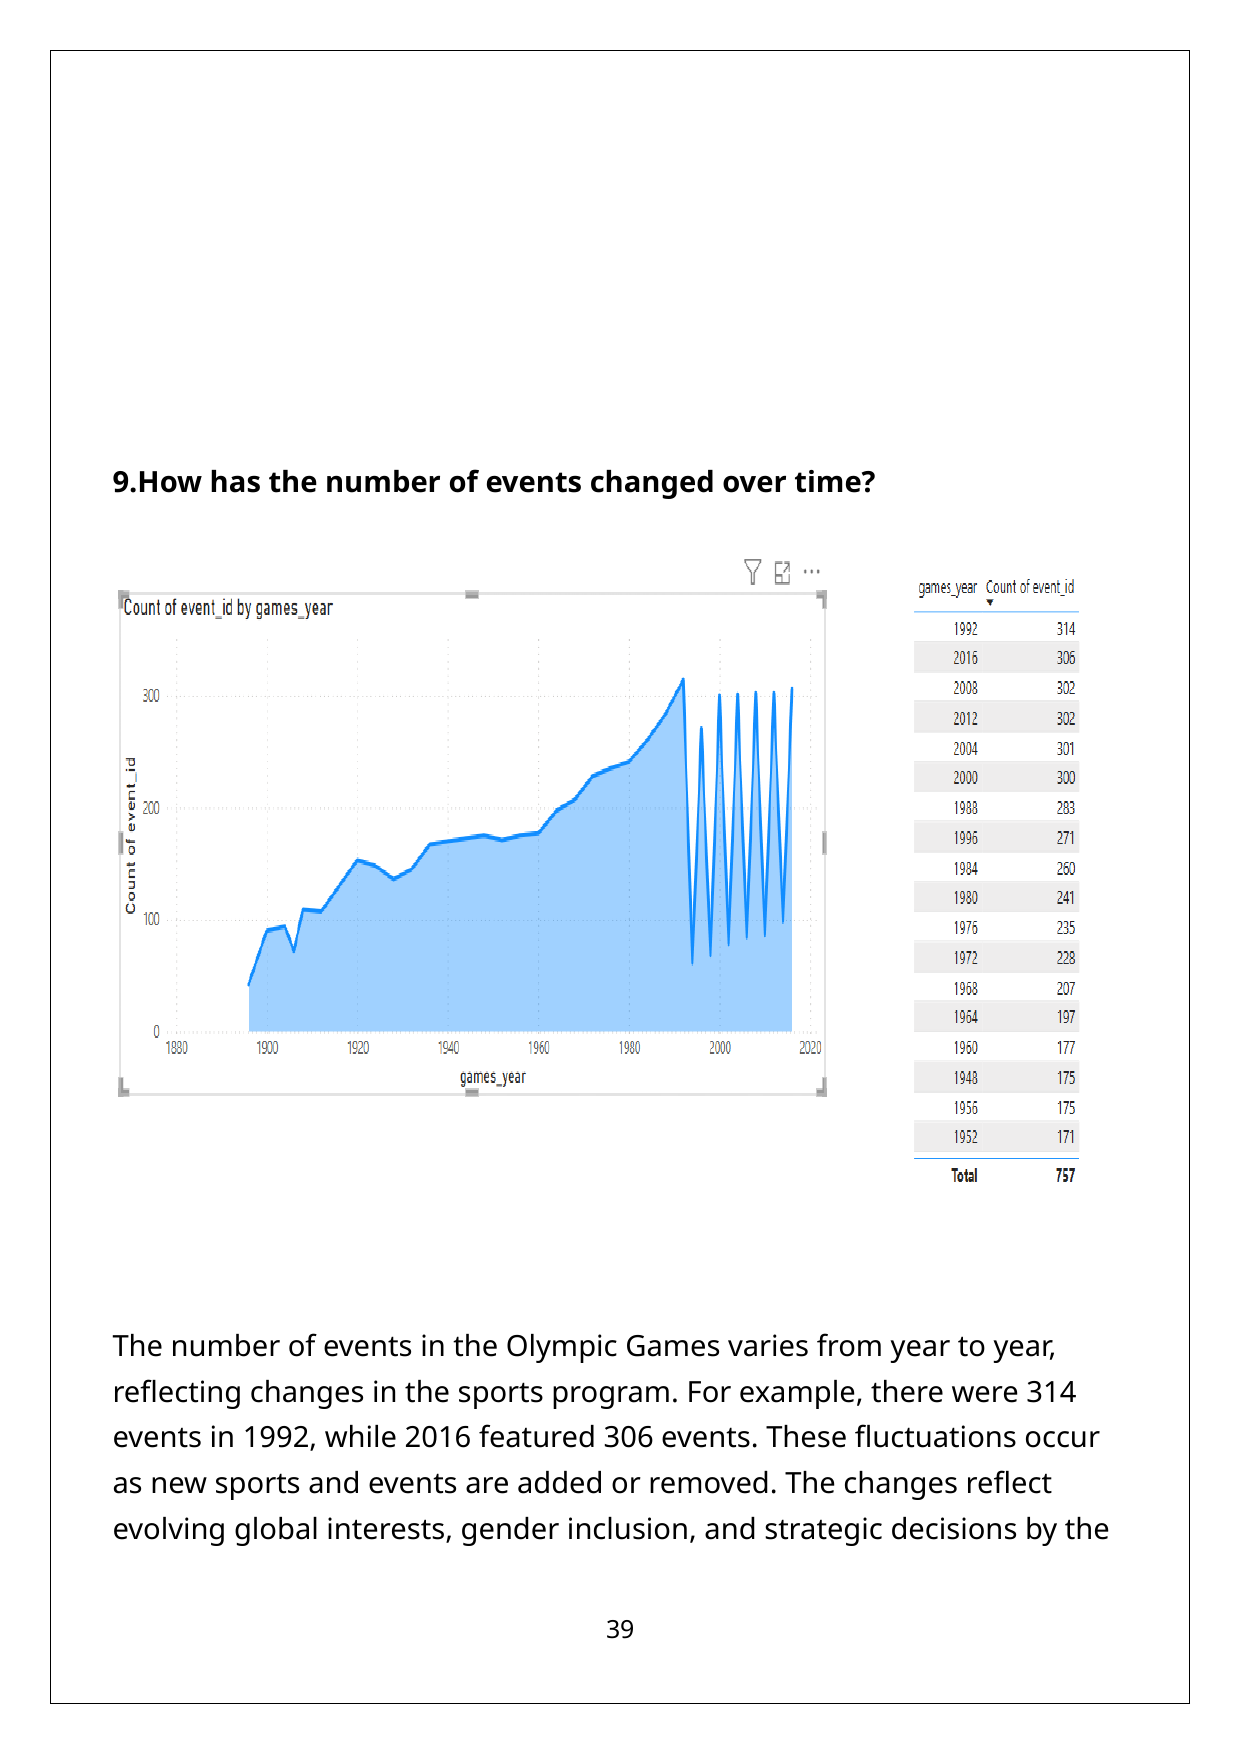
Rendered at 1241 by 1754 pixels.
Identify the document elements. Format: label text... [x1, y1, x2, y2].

text 9.How has the number of events changed over time? [112, 461, 1128, 501]
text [112, 1325, 1128, 1548]
picture [112, 523, 1128, 1242]
